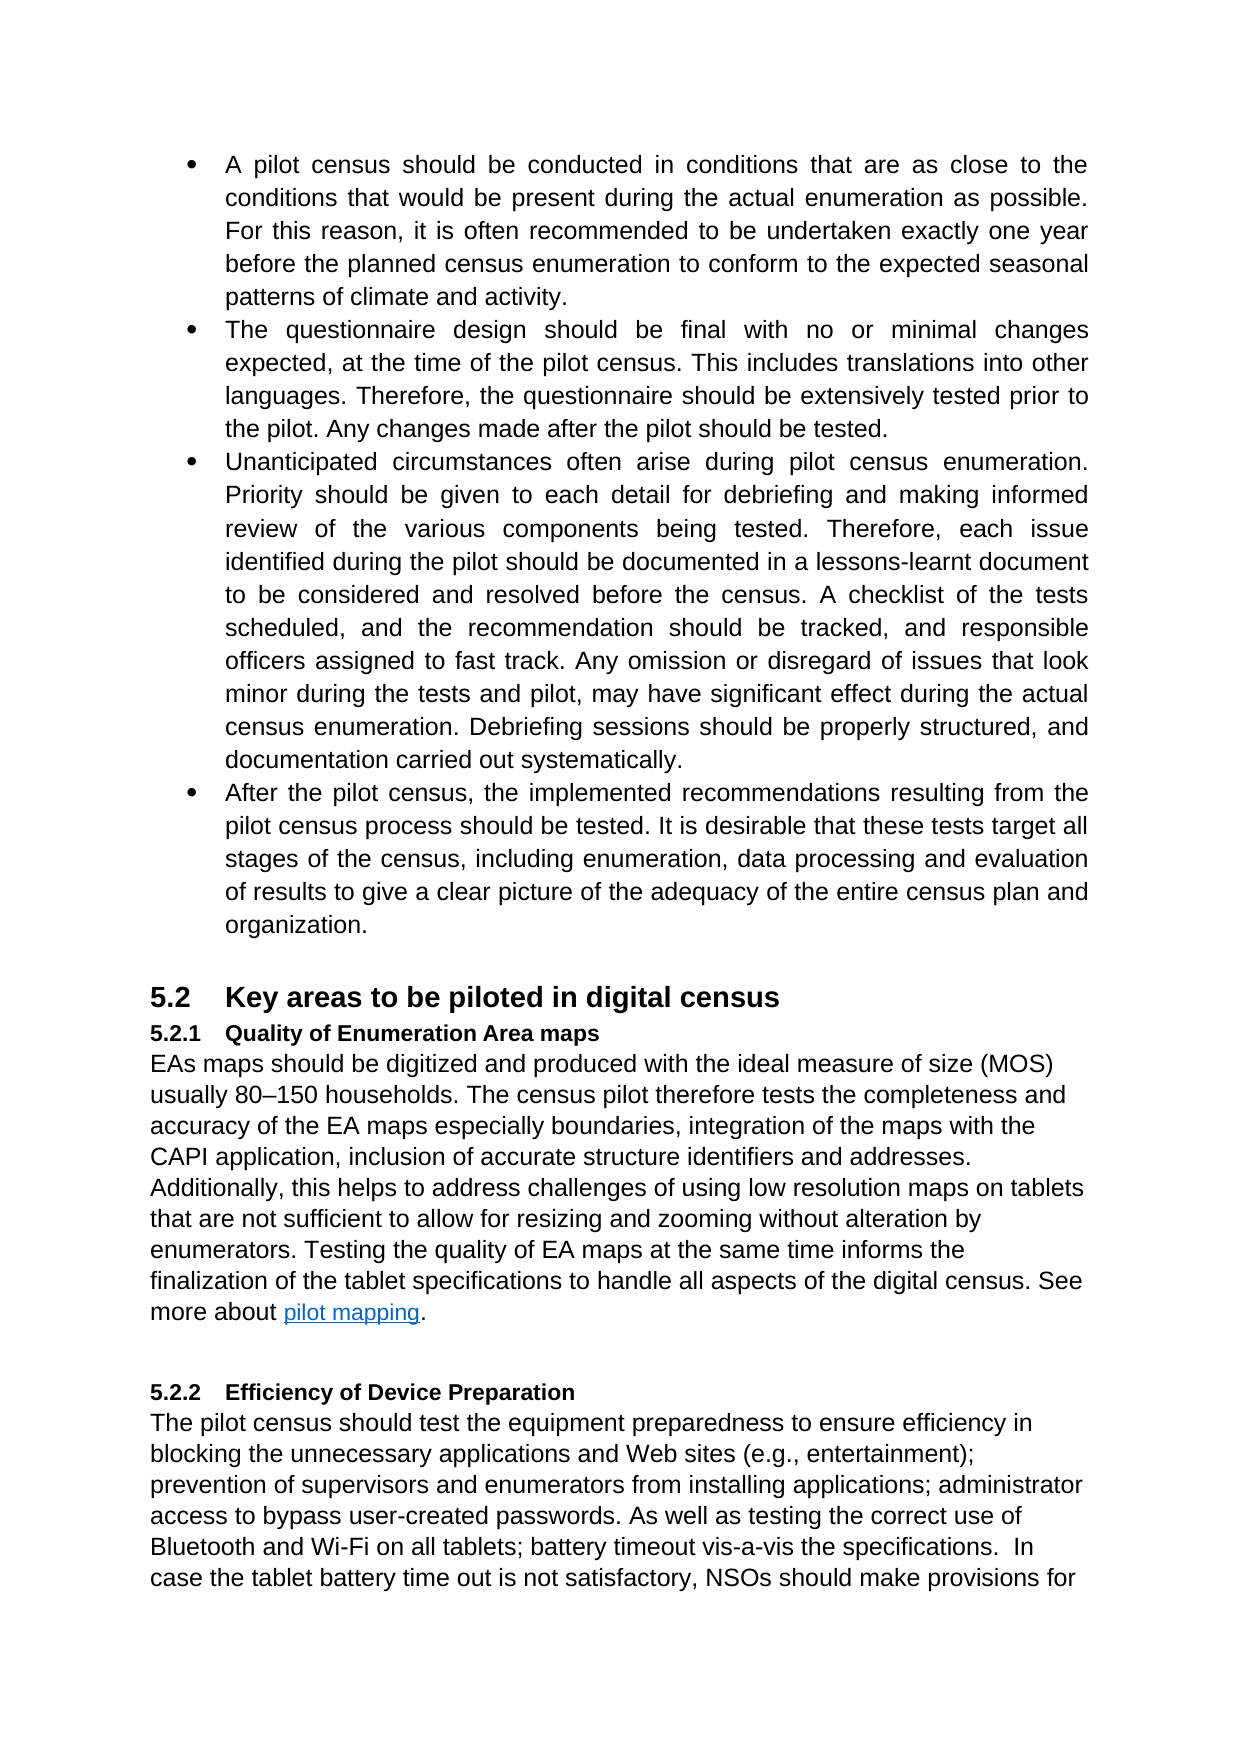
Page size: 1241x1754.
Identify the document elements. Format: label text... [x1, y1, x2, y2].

list The questionnaire design should be final with no or minimal changes expected, at the time of the pilot census. This includes translations into other languages. Therefore, the questionnaire should be extensively tested prior to the pilot. Any changes made after the pilot should be tested. [187, 315, 1090, 443]
subtitle Key areas to be piloted in digital census [150, 980, 1090, 1014]
list After the pilot census, the implemented recommendations resulting from the pilot census process should be tested. It is desirable that these tests target all stages of the census, including enumeration, data processing and evaluation of results to give a clear picture of the adequacy of the entire census plan and organization. [187, 778, 1090, 939]
list Unanticipated circumstances often arise during pilot census enumeration. Priority should be given to each detail for debriefing and making informed review of the various components being tested. Therefore, each issue identified during the pilot should be documented in a lessons-learnt document to be considered and resolved before the census. A checklist of the tests scheduled, and the recommendation should be tracked, and responsible officers assigned to fast track. Any omission or disregard of issues that look minor during the tests and pilot, may have significant effect during the actual census enumeration. Debriefing sessions should be properly structured, and documentation carried out systematically. [187, 447, 1090, 773]
list A pilot census should be conducted in conditions that are as close to the conditions that would be present during the actual enumeration as possible. For this reason, it is often recommended to be undertaken exactly one year before the planned census enumeration to conform to the expected seasonal patterns of climate and activity. [187, 150, 1090, 311]
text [150, 1408, 1090, 1592]
subtitle Quality of Enumeration Area maps [150, 1020, 1090, 1047]
subtitle Efficiency of Device Preparation [150, 1379, 1090, 1406]
text EAs maps should be digitized and produced with the ideal measure of size (MOS) usually 80–150 households. The census pilot therefore tests the completeness and accuracy of the EA maps especially boundaries, integration of the maps with the CAPI application, inclusion of accurate structure identifiers and addresses. Additionally, this helps to address challenges of using low resolution maps on tablets that are not sufficient to allow for resizing and zooming without alteration by enumerators. Testing the quality of EA maps at the same time informs the finalization of the tablet specifications to handle all aspects of the digital census. See more about pilot mapping. [150, 1049, 1090, 1326]
